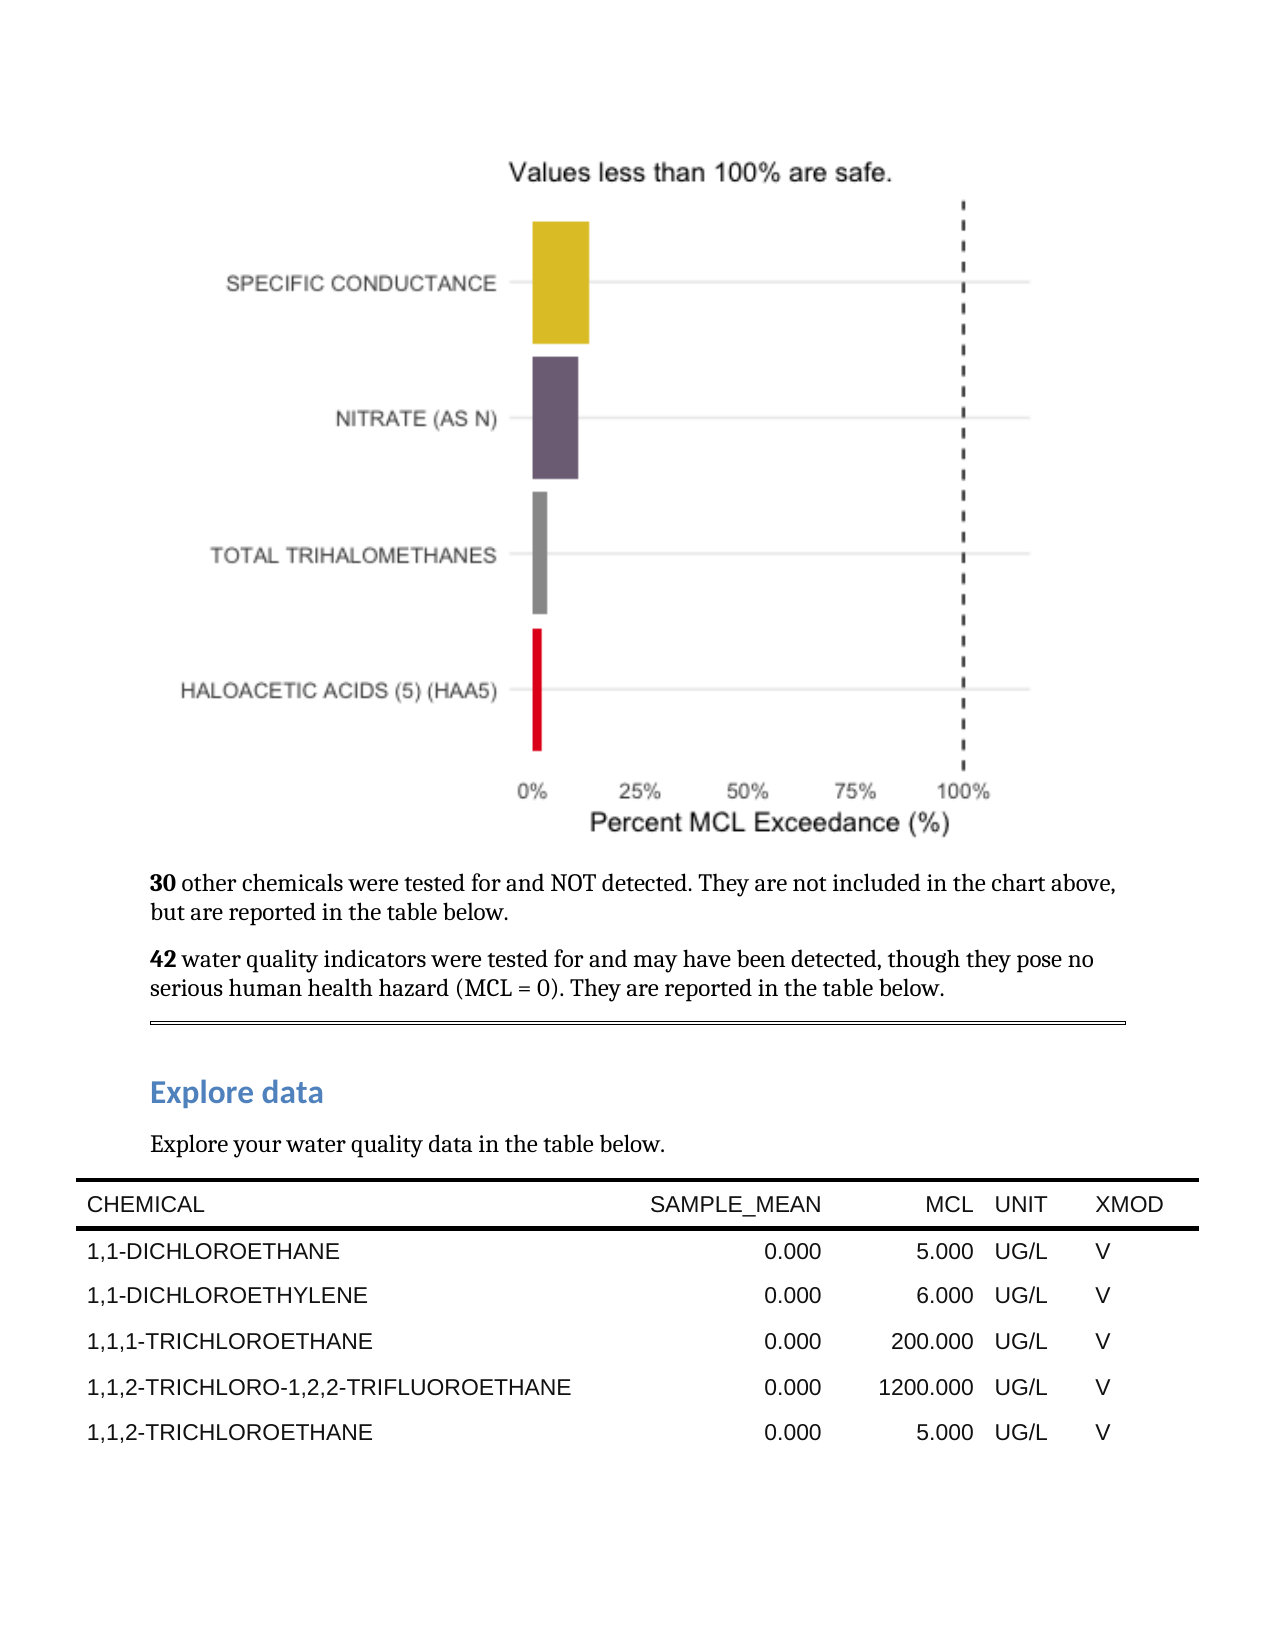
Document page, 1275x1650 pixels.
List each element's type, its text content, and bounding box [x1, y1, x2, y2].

table_cell V [1085, 1410, 1199, 1456]
table_header UNIT [984, 1182, 1085, 1226]
table_header CHEMICAL [76, 1182, 619, 1226]
table_cell 1200.000 [832, 1364, 984, 1410]
subtitle Explore data [150, 1071, 1125, 1112]
text Explore your water quality data in the table below. [150, 1130, 1125, 1159]
table_cell 6.000 [832, 1272, 984, 1318]
table_cell V [1085, 1364, 1199, 1410]
table_cell 0.000 [620, 1410, 832, 1456]
table_cell 5.000 [832, 1410, 984, 1456]
table_cell 1,1-DICHLOROETHYLENE [76, 1272, 619, 1318]
table_cell UG/L [984, 1272, 1085, 1318]
table_cell 0.000 [620, 1364, 832, 1410]
table_cell UG/L [984, 1364, 1085, 1410]
table_cell UG/L [984, 1318, 1085, 1364]
text 30 other chemicals were tested for and NOT detected. They are not included in the chart above, but are reported in the table below. [150, 869, 1125, 926]
table_cell 1,1,2-TRICHLORO-1,2,2-TRIFLUOROETHANE [76, 1364, 619, 1410]
table_cell V [1085, 1231, 1199, 1272]
table_cell V [1085, 1318, 1199, 1364]
table_header SAMPLE_MEAN [620, 1182, 832, 1226]
text 42 water quality indicators were tested for and may have been detected, though they pose no serious human health hazard (MCL = 0). They are reported in the table below. [150, 945, 1125, 1002]
table_cell 1,1,1-TRICHLOROETHANE [76, 1318, 619, 1364]
table_cell 0.000 [620, 1231, 832, 1272]
table_header MCL [832, 1182, 984, 1226]
table_cell 200.000 [832, 1318, 984, 1364]
table_cell 1,1,2-TRICHLOROETHANE [76, 1410, 619, 1456]
table_cell UG/L [984, 1410, 1085, 1456]
table_header XMOD [1085, 1182, 1199, 1226]
table_cell UG/L [984, 1231, 1085, 1272]
table_cell 5.000 [832, 1231, 984, 1272]
table_cell 1,1-DICHLOROETHANE [76, 1231, 619, 1272]
table_cell 0.000 [620, 1318, 832, 1364]
table_cell 0.000 [620, 1272, 832, 1318]
table_cell V [1085, 1272, 1199, 1318]
picture [168, 150, 1044, 850]
